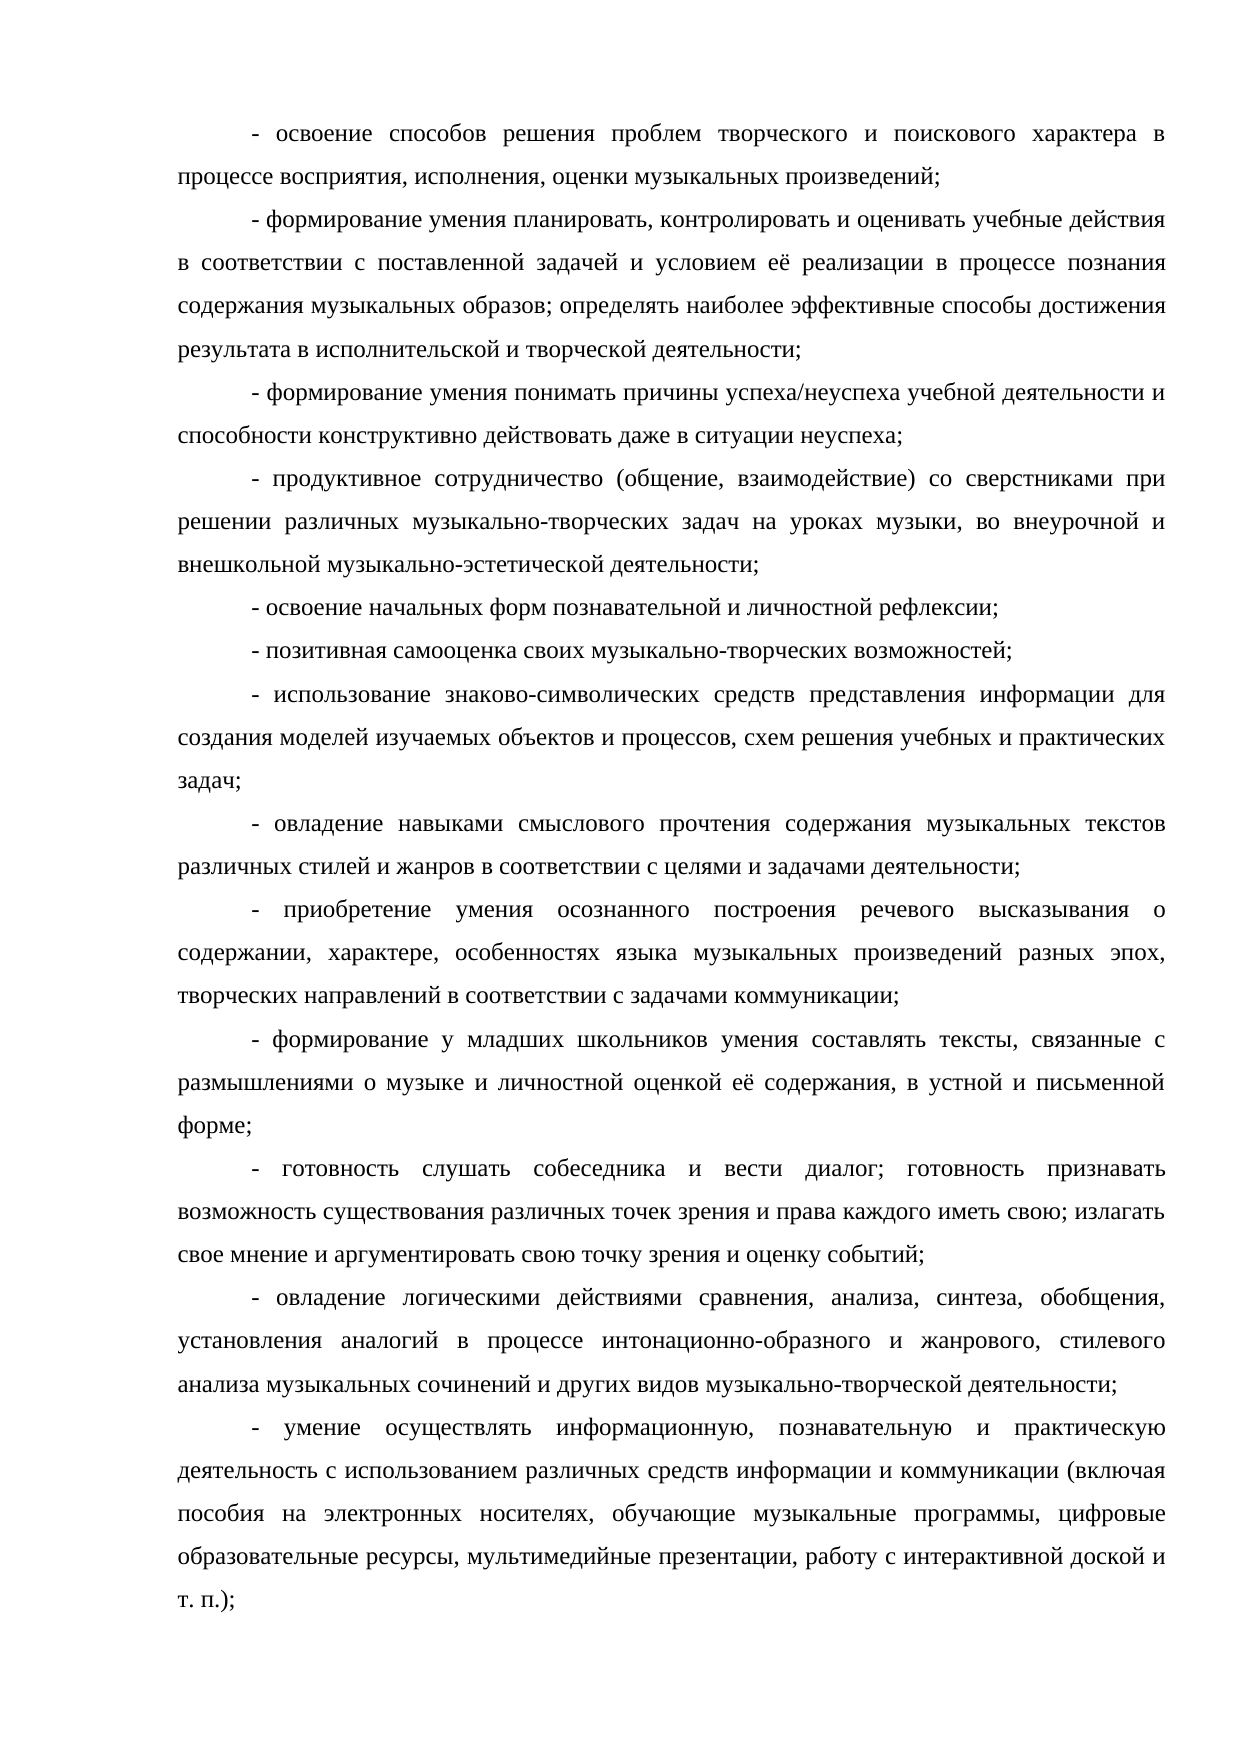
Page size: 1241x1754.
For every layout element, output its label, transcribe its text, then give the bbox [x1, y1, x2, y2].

text - овладение логическими действиями сравнения, анализа, синтеза, обобщения, установления аналогий в процессе интонационно-образного и жанрового, стилевого анализа музыкальных сочинений и других видов музыкально-творческой деятельности; [177, 1282, 1167, 1397]
text - освоение способов решения проблем творческого и поискового характера в процессе восприятия, исполнения, оценки музыкальных произведений; [177, 118, 1167, 190]
text - овладение навыками смыслового прочтения содержания музыкальных текстов различных стилей и жанров в соответствии с целями и задачами деятельности; [177, 808, 1167, 880]
text - приобретение умения осознанного построения речевого высказывания о содержании, характере, особенностях языка музыкальных произведений разных эпох, творческих направлений в соответствии с задачами коммуникации; [177, 894, 1167, 1009]
text - формирование умения планировать, контролировать и оценивать учебные действия в соответствии с поставленной задачей и условием её реализации в процессе познания содержания музыкальных образов; определять наиболее эффективные способы достижения результата в исполнительской и творческой деятельности; [177, 204, 1167, 362]
text - готовность слушать собеседника и вести диалог; готовность признавать возможность существования различных точек зрения и права каждого иметь свою; излагать свое мнение и аргументировать свою точку зрения и оценку событий; [177, 1153, 1167, 1268]
text - формирование умения понимать причины успеха/неуспеха учебной деятельности и способности конструктивно действовать даже в ситуации неуспеха; [177, 377, 1167, 449]
text - продуктивное сотрудничество (общение, взаимодействие) со сверстниками при решении различных музыкально-творческих задач на уроках музыки, во внеурочной и внешкольной музыкально-эстетической деятельности; [177, 463, 1167, 578]
text - использование знаково-символических средств представления информации для создания моделей изучаемых объектов и процессов, схем решения учебных и практических задач; [177, 679, 1167, 794]
text - формирование у младших школьников умения составлять тексты, связанные с размышлениями о музыке и личностной оценкой её содержания, в устной и письменной форме; [177, 1024, 1167, 1139]
text - умение осуществлять информационную, познавательную и практическую деятельность с использованием различных средств информации и коммуникации (включая пособия на электронных носителях, обучающие музыкальные программы, цифровые образовательные ресурсы, мультимедийные презентации, работу с интерактивной доской и т. п.); [177, 1412, 1167, 1613]
text - позитивная самооценка своих музыкально-творческих возможностей; [177, 636, 1167, 664]
text - освоение начальных форм познавательной и личностной рефлексии; [177, 592, 1167, 621]
